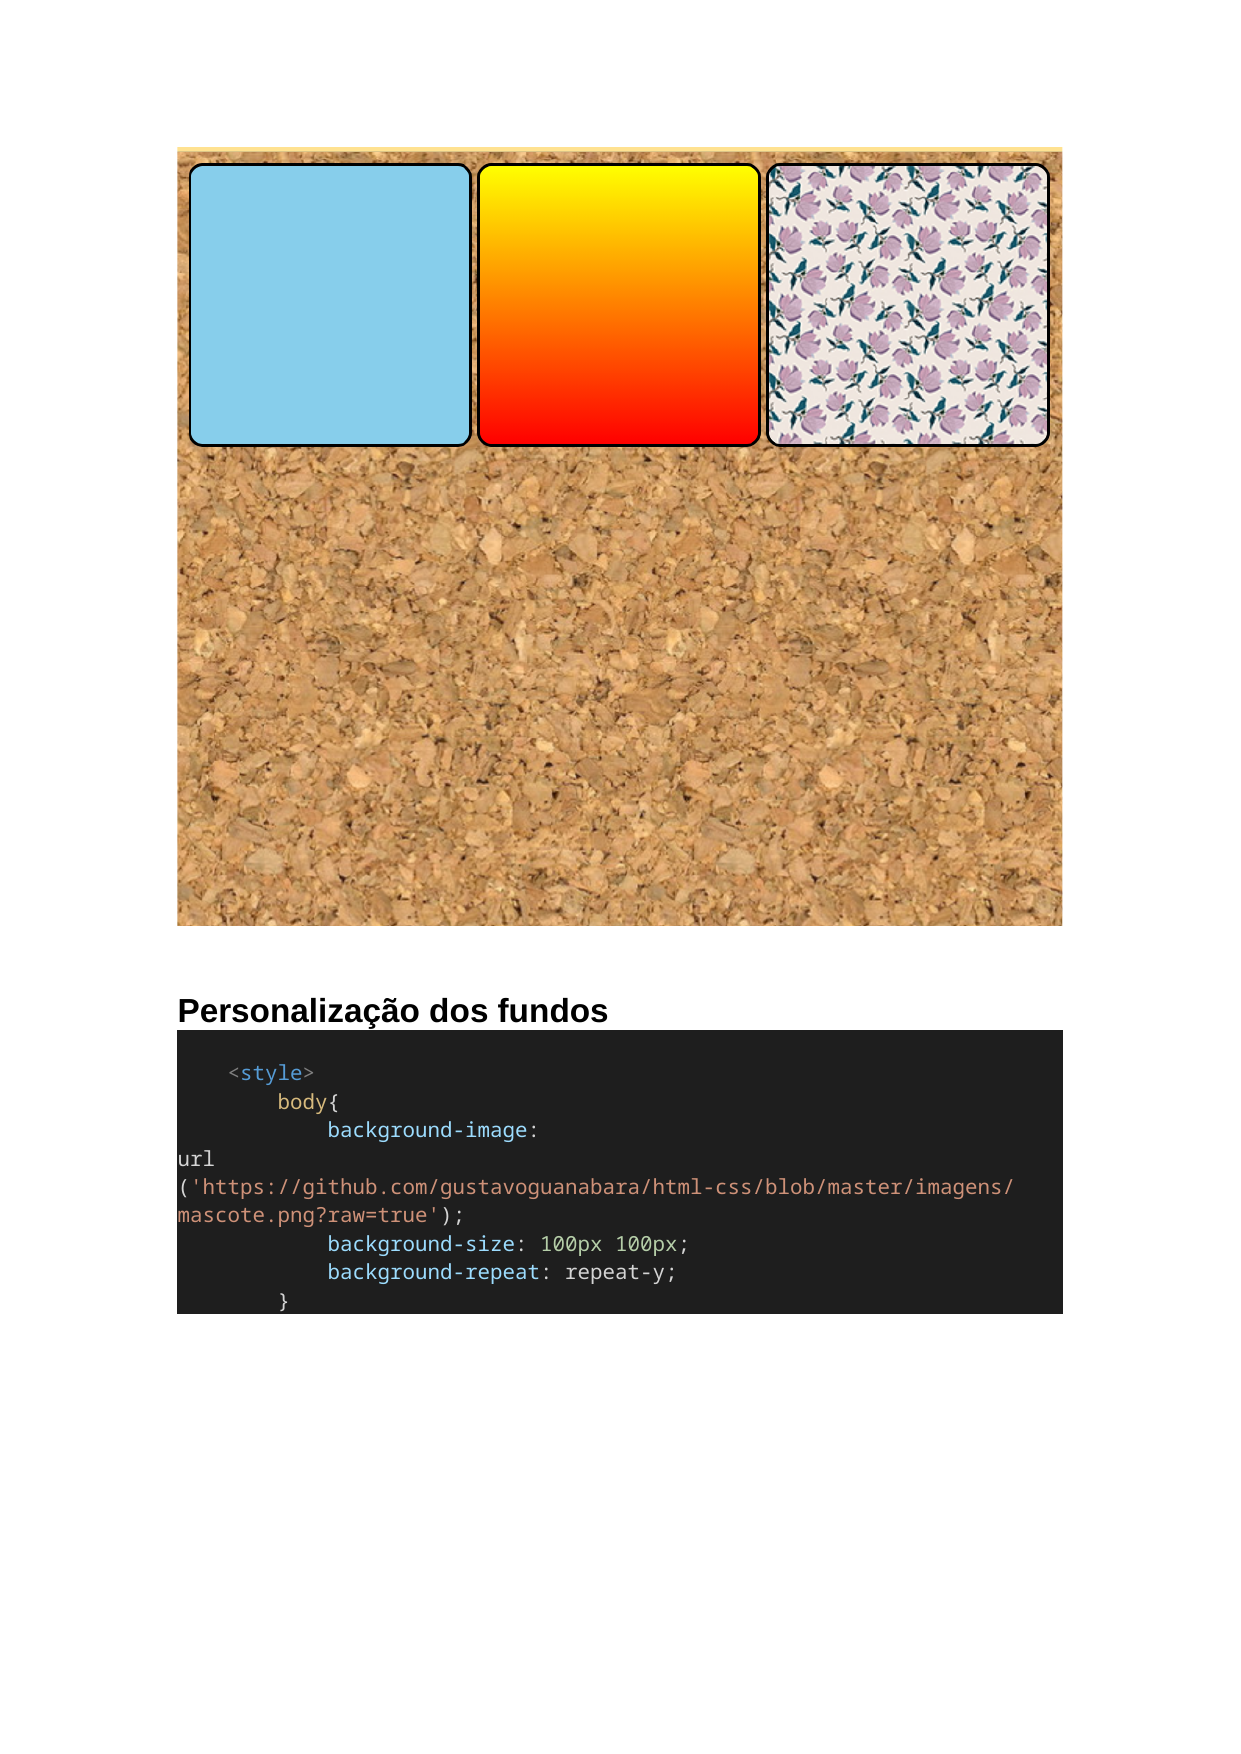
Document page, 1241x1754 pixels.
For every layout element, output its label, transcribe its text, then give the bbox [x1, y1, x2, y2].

text body{ [177, 1087, 1063, 1115]
text <style> [177, 1058, 1063, 1087]
text background-size: 100px 100px; [177, 1229, 1063, 1257]
picture [177, 147, 1063, 926]
text } [177, 1286, 1063, 1314]
text background-image: url('https://github.com/gustavoguanabara/html-css/blob/master/imagens/mascote.png?raw=true'); [177, 1115, 1063, 1229]
text background-repeat: repeat-y; [177, 1257, 1063, 1286]
text Personalização dos fundos [177, 991, 1063, 1030]
